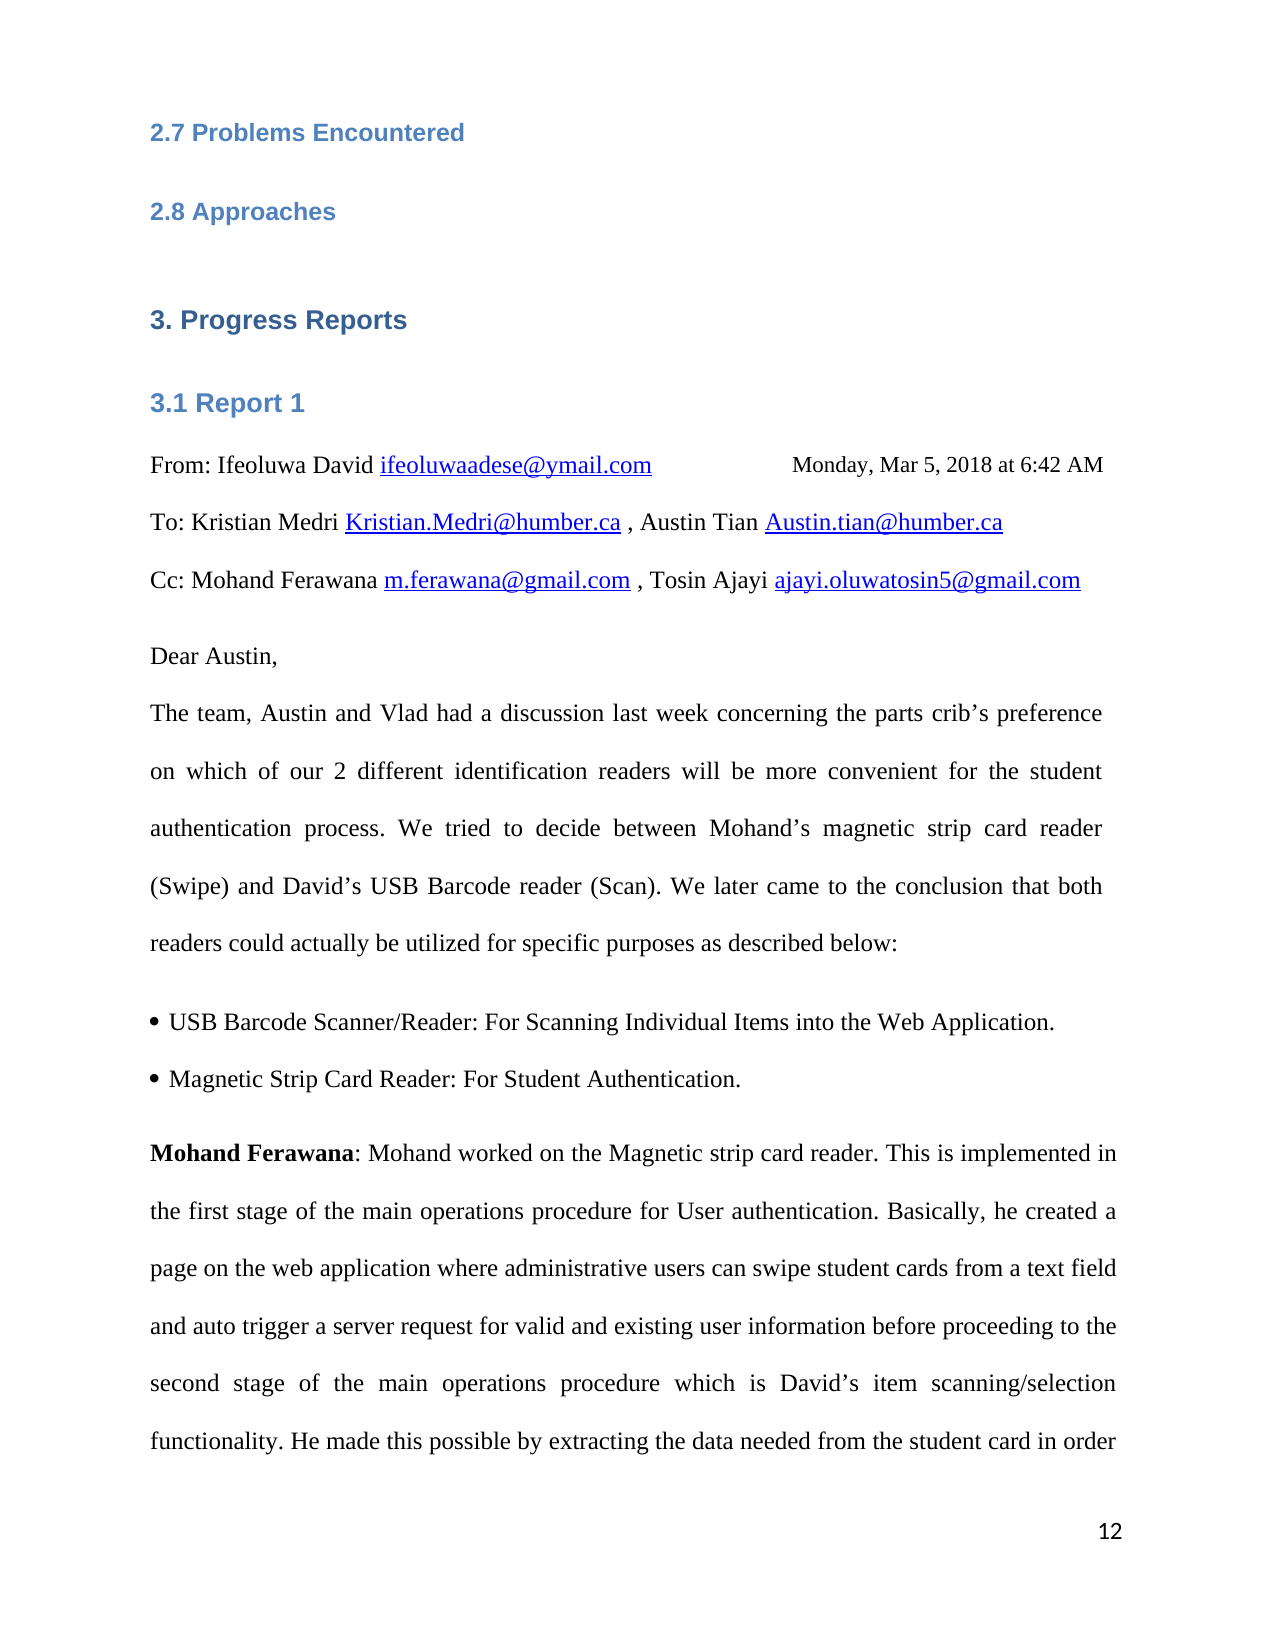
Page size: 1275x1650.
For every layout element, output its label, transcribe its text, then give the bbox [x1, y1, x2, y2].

subtitle 3.1 Report 1 [150, 387, 1122, 418]
table_cell [150, 622, 1122, 1473]
subtitle 2.7 Problems Encountered [150, 118, 1122, 147]
subtitle 3. Progress Reports [150, 304, 1122, 335]
table_header From: Ifeoluwa David ifeoluwaadese@ymail.com [150, 450, 792, 507]
table_header Monday, Mar 5, 2018 at 6:42 AM [792, 450, 1122, 507]
subtitle 2.8 Approaches [150, 196, 1122, 225]
table_cell To: Kristian Medri Kristian.Medri@humber.ca , Austin Tian Austin.tian@humber.ca Cc: Mohand Ferawana m.ferawana@gmail.com , Tosin Ajayi ajayi.oluwatosin5@gmail.com [150, 507, 1122, 622]
